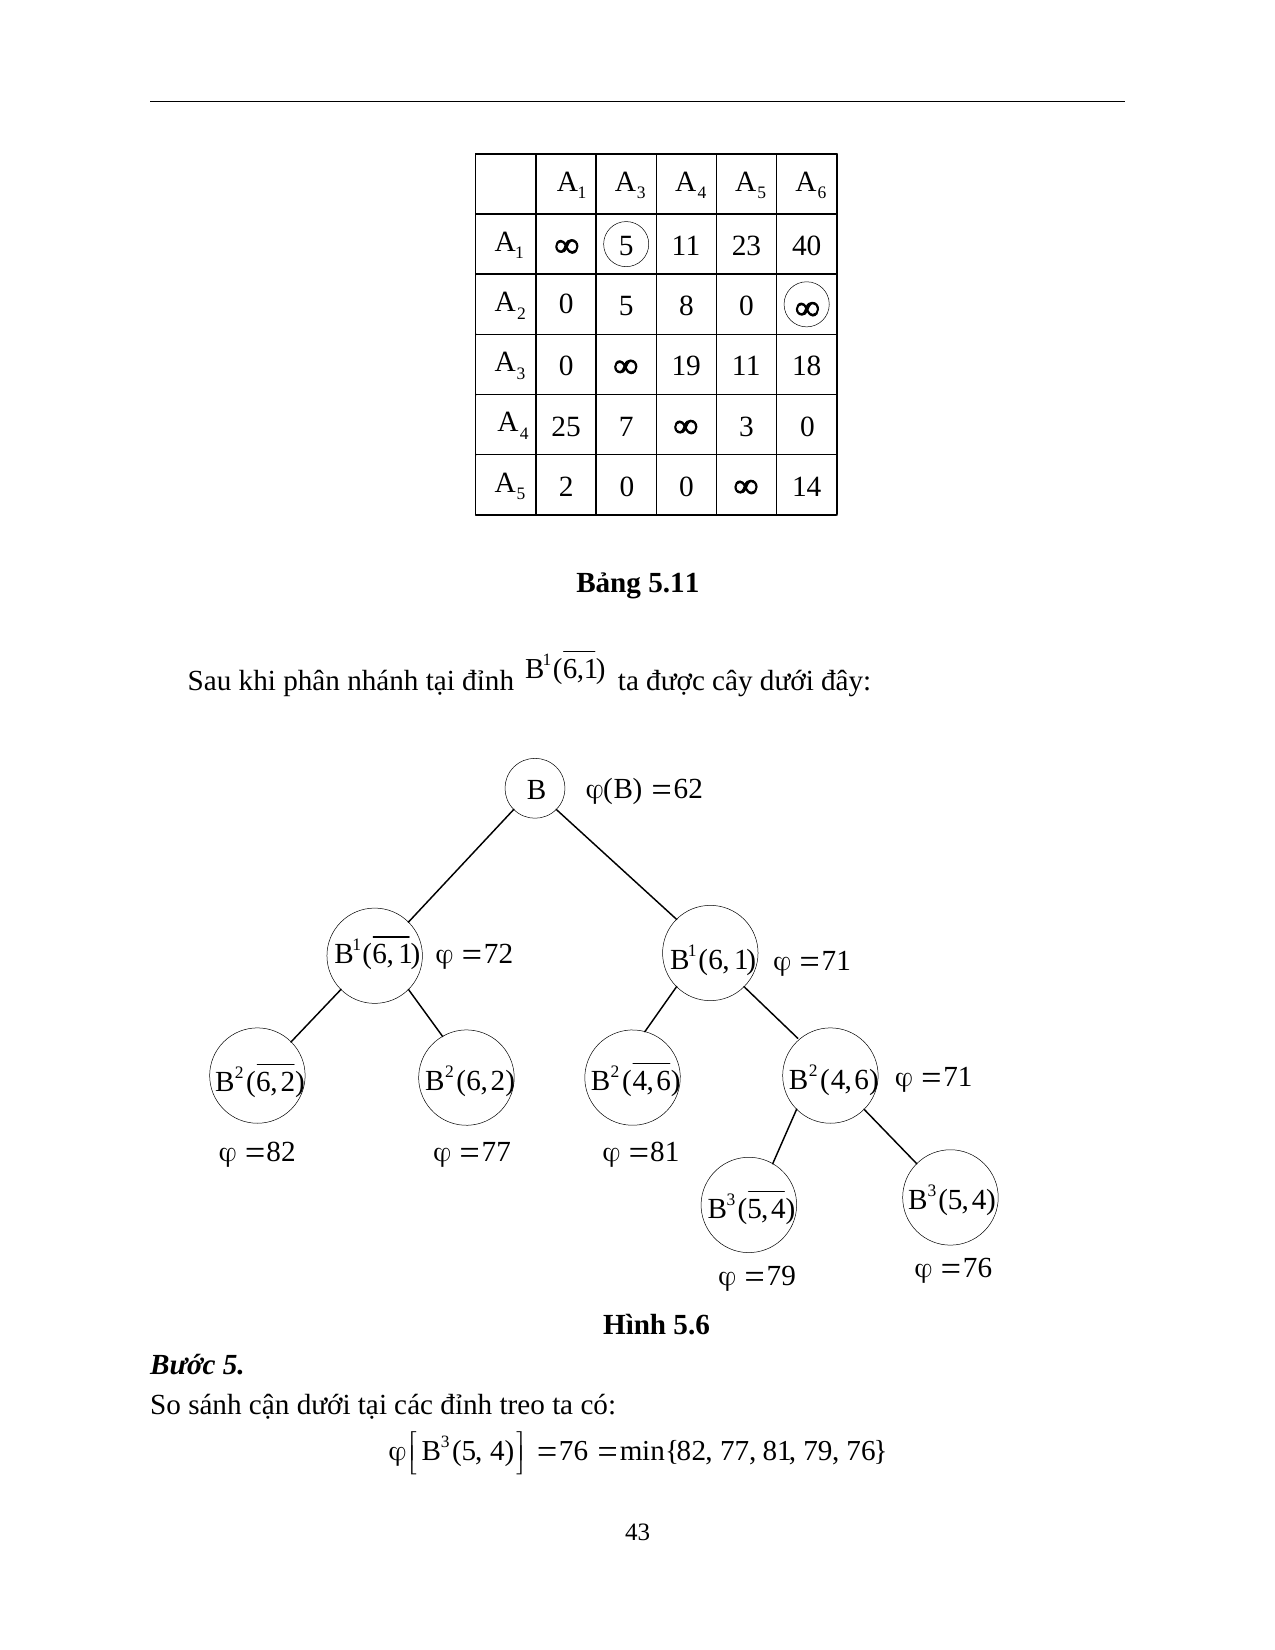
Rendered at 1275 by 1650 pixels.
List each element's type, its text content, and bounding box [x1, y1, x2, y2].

text So sánh cận dưới tại các đỉnh treo ta có: [150, 1387, 1125, 1421]
text Bước 5. [150, 1347, 1125, 1381]
text Bảng 5.11 [150, 565, 1125, 598]
text Sau khi phân nhánh tại đỉnh ta được cây dưới đây: [150, 645, 1125, 697]
text Hình 5.6 [150, 1307, 1125, 1341]
